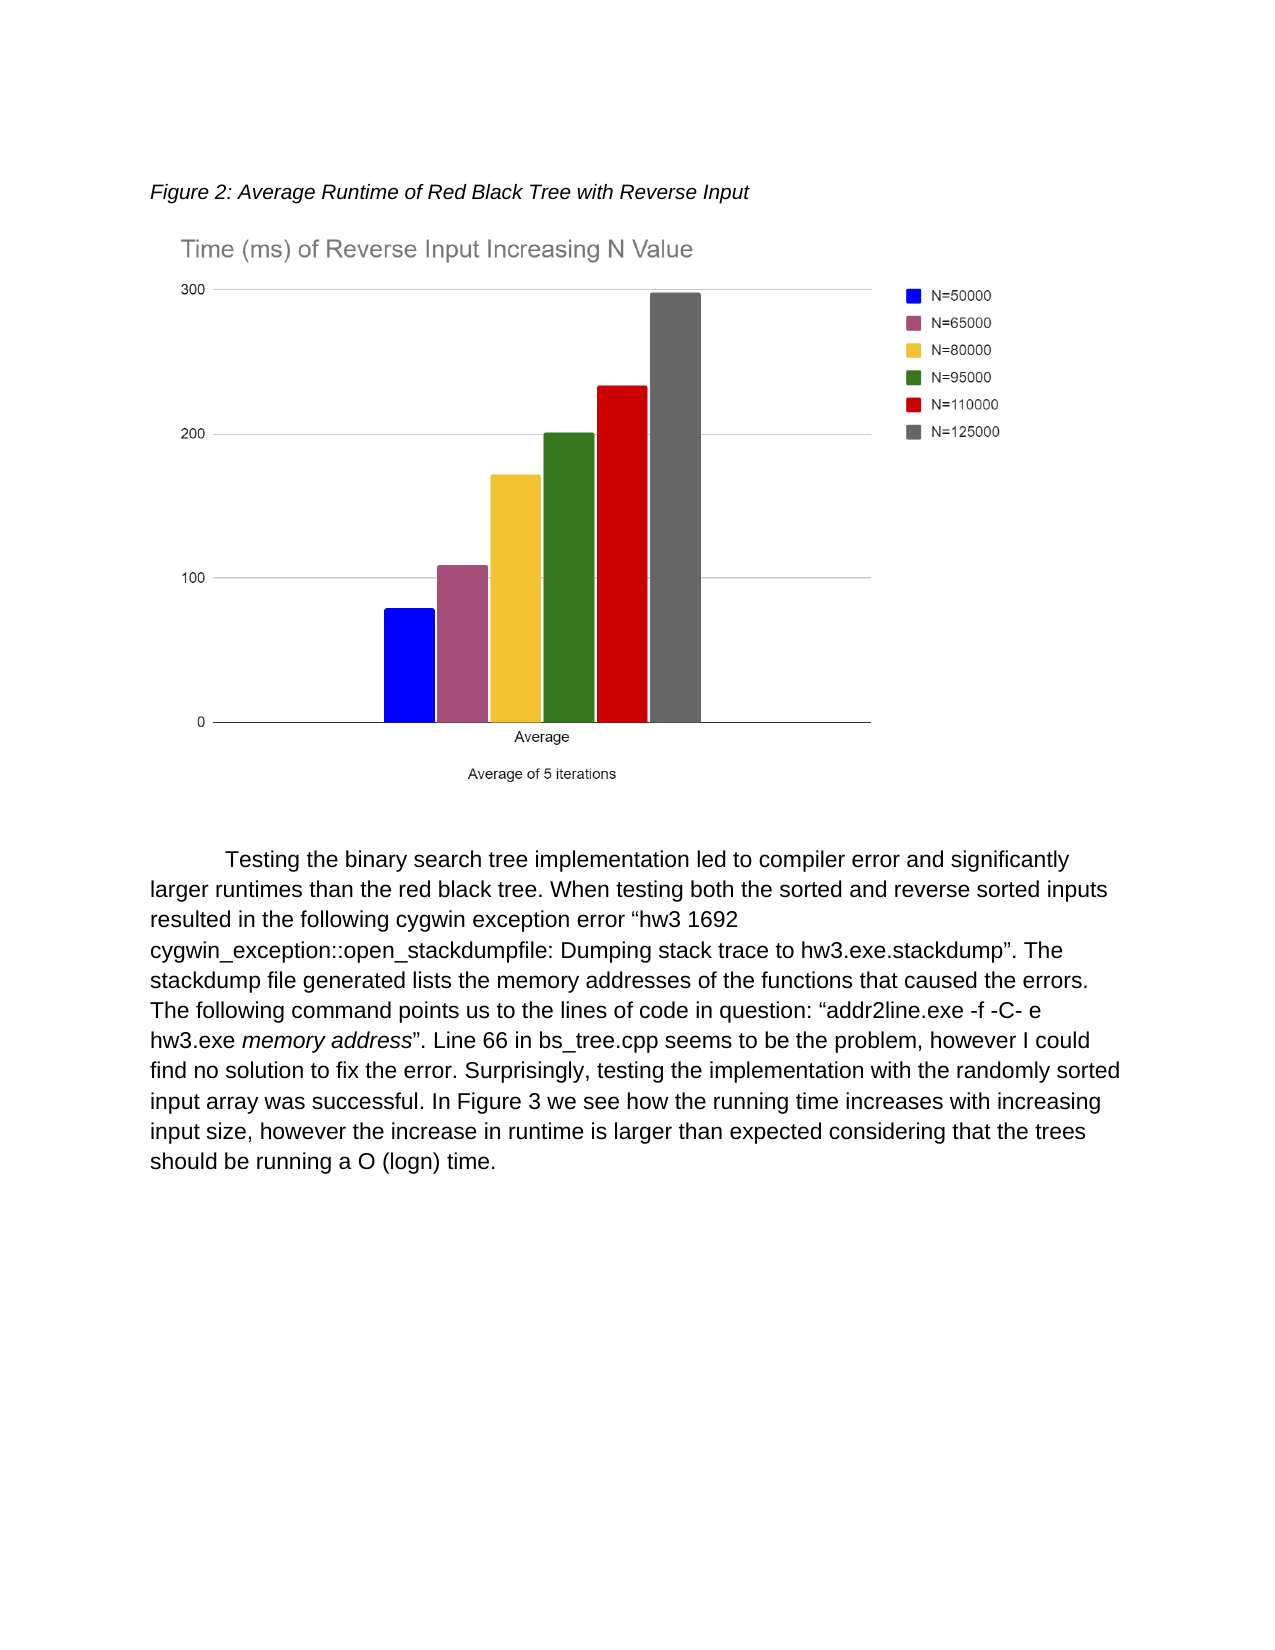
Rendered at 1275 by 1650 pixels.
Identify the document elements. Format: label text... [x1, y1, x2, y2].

picture [150, 207, 1125, 812]
text Testing the binary search tree implementation led to compiler error and significantly larger runtimes than the red black tree. When testing both the sorted and reverse sorted inputs resulted in the following cygwin exception error “hw3 1692 cygwin_exception::open_stackdumpfile: Dumping stack trace to hw3.exe.stackdump”. The stackdump file generated lists the memory addresses of the functions that caused the errors. The following command points us to the lines of code in question: “addr2line.exe -f -C- e hw3.exe memory address”. Line 66 in bs_tree.cpp seems to be the problem, however I could find no solution to fix the error. Surprisingly, testing the implementation with the randomly sorted input array was successful. In Figure 3 we see how the running time increases with increasing input size, however the increase in runtime is larger than expected considering that the trees should be running a O (logn) time. [150, 846, 1125, 1174]
text Figure 2: Average Runtime of Red Black Tree with Reverse Input [150, 180, 1125, 204]
